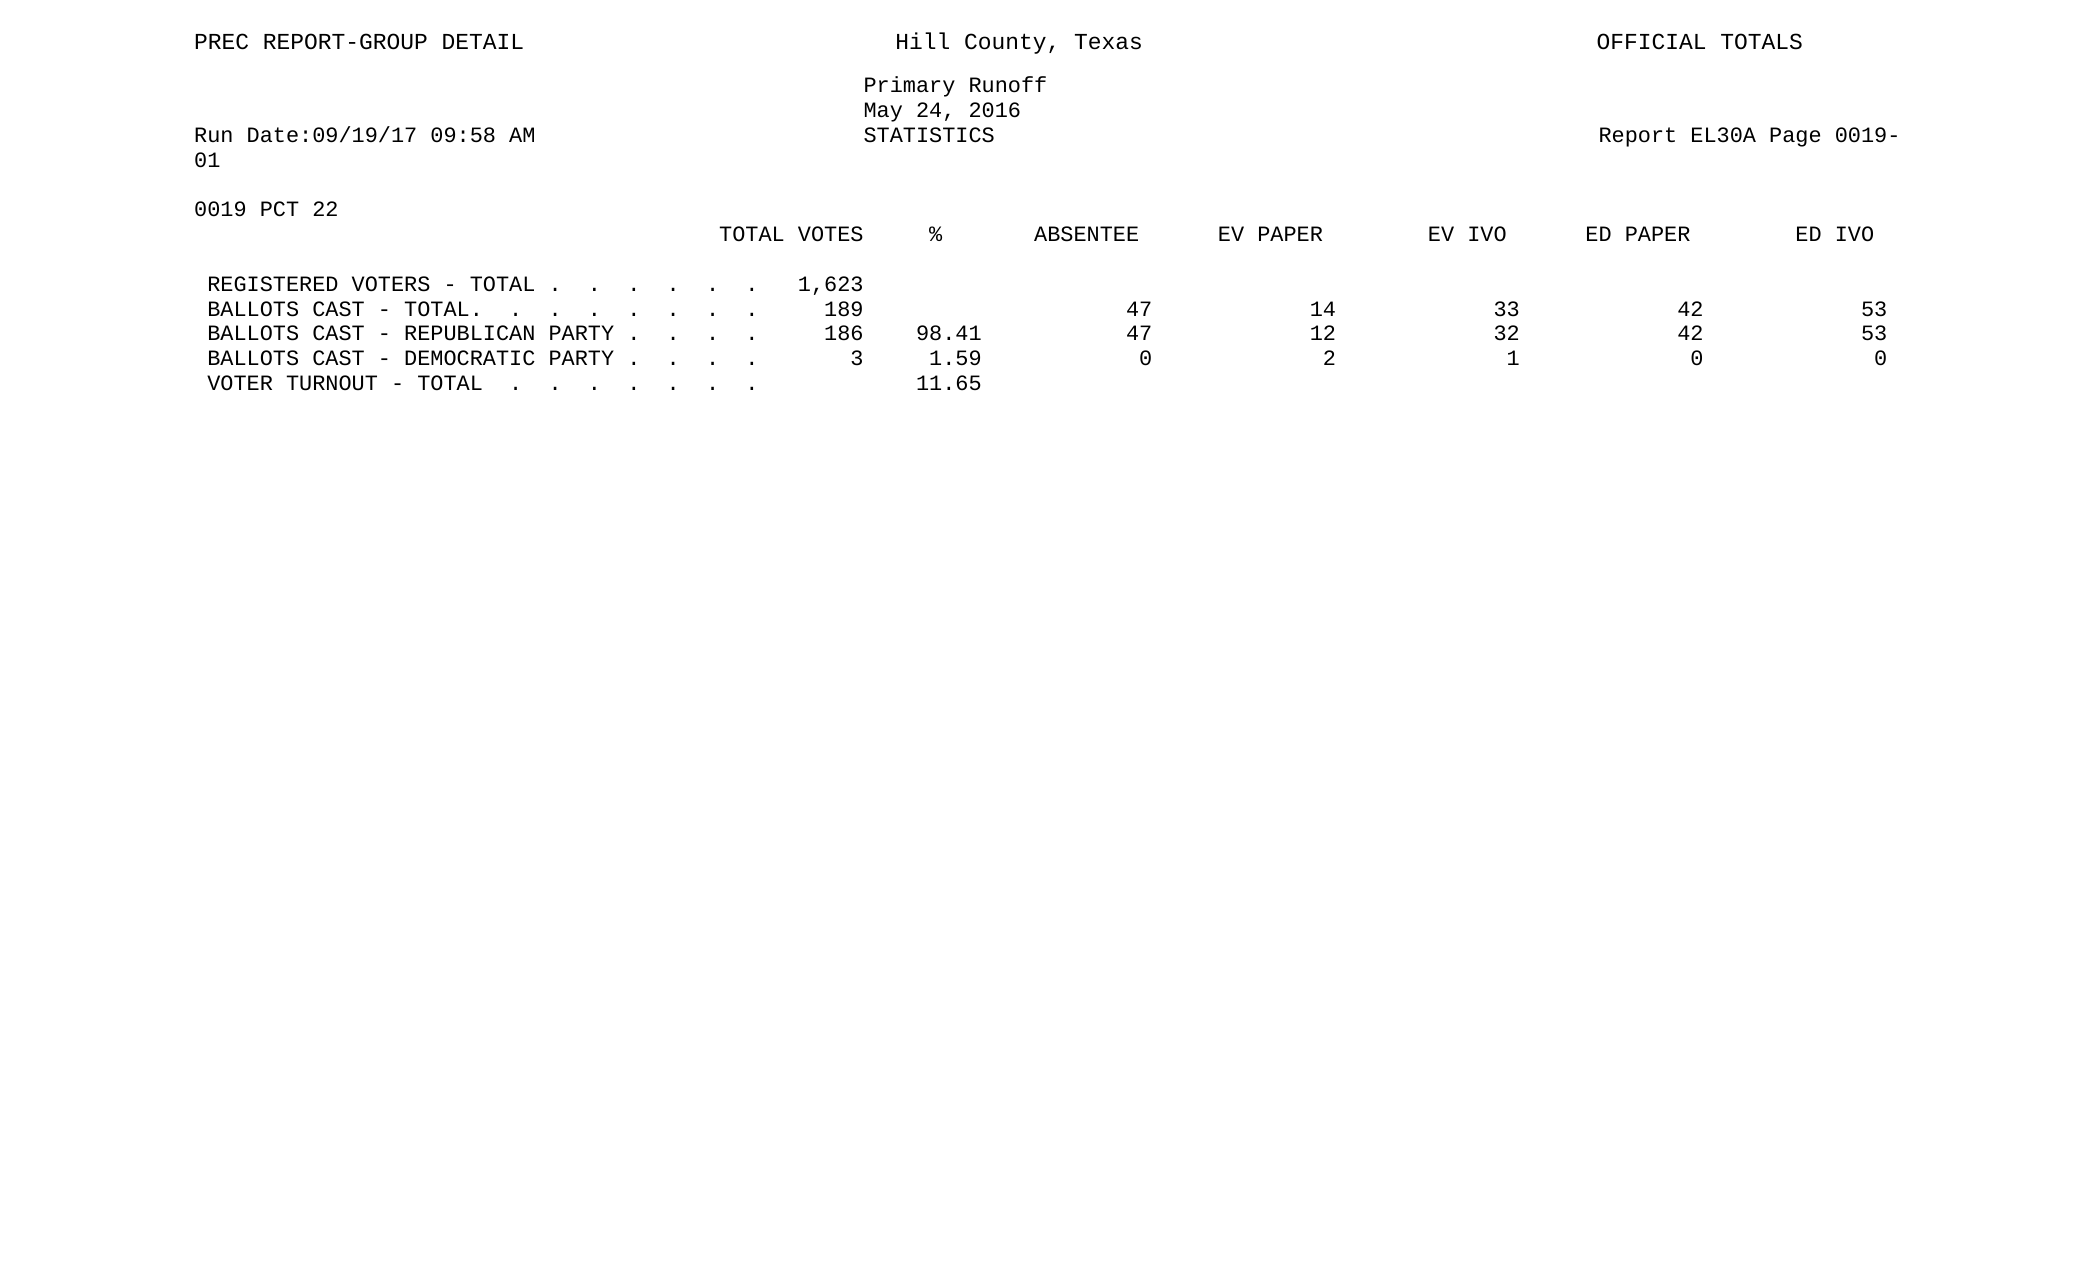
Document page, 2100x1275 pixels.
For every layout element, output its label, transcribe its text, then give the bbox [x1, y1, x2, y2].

text Primary Runoff [194, 74, 1906, 99]
text Run Date:09/19/17 09:58 AM STATISTICS Report EL30A Page 0019-01 [194, 124, 1906, 174]
text VOTER TURNOUT - TOTAL . . . . . . . 11.65 PREC REPORT-GROUP DETAIL Hill County, Texas OFFICIAL TOTALS [194, 372, 1906, 427]
text BALLOTS CAST - REPUBLICAN PARTY . . . . 186 98.41 47 12 32 42 53 [194, 322, 1906, 347]
text TOTAL VOTES % ABSENTEE EV PAPER EV IVO ED PAPER ED IVO [194, 223, 1906, 248]
text BALLOTS CAST - DEMOCRATIC PARTY . . . . 3 1.59 0 2 1 0 0 [194, 347, 1906, 372]
text BALLOTS CAST - TOTAL. . . . . . . . 189 47 14 33 42 53 [194, 298, 1906, 322]
text 0019 PCT 22 [194, 198, 1906, 223]
text REGISTERED VOTERS - TOTAL . . . . . . 1,623 [194, 273, 1906, 298]
text Grady Yarbrough . . . . . . . . . 1 33.33 1 0 0 0 0 PREC REPORT-GROUP DETAIL Hill County, Texas OFFICIAL TOTALS [194, 30, 1906, 56]
text May 24, 2016 [194, 99, 1906, 124]
